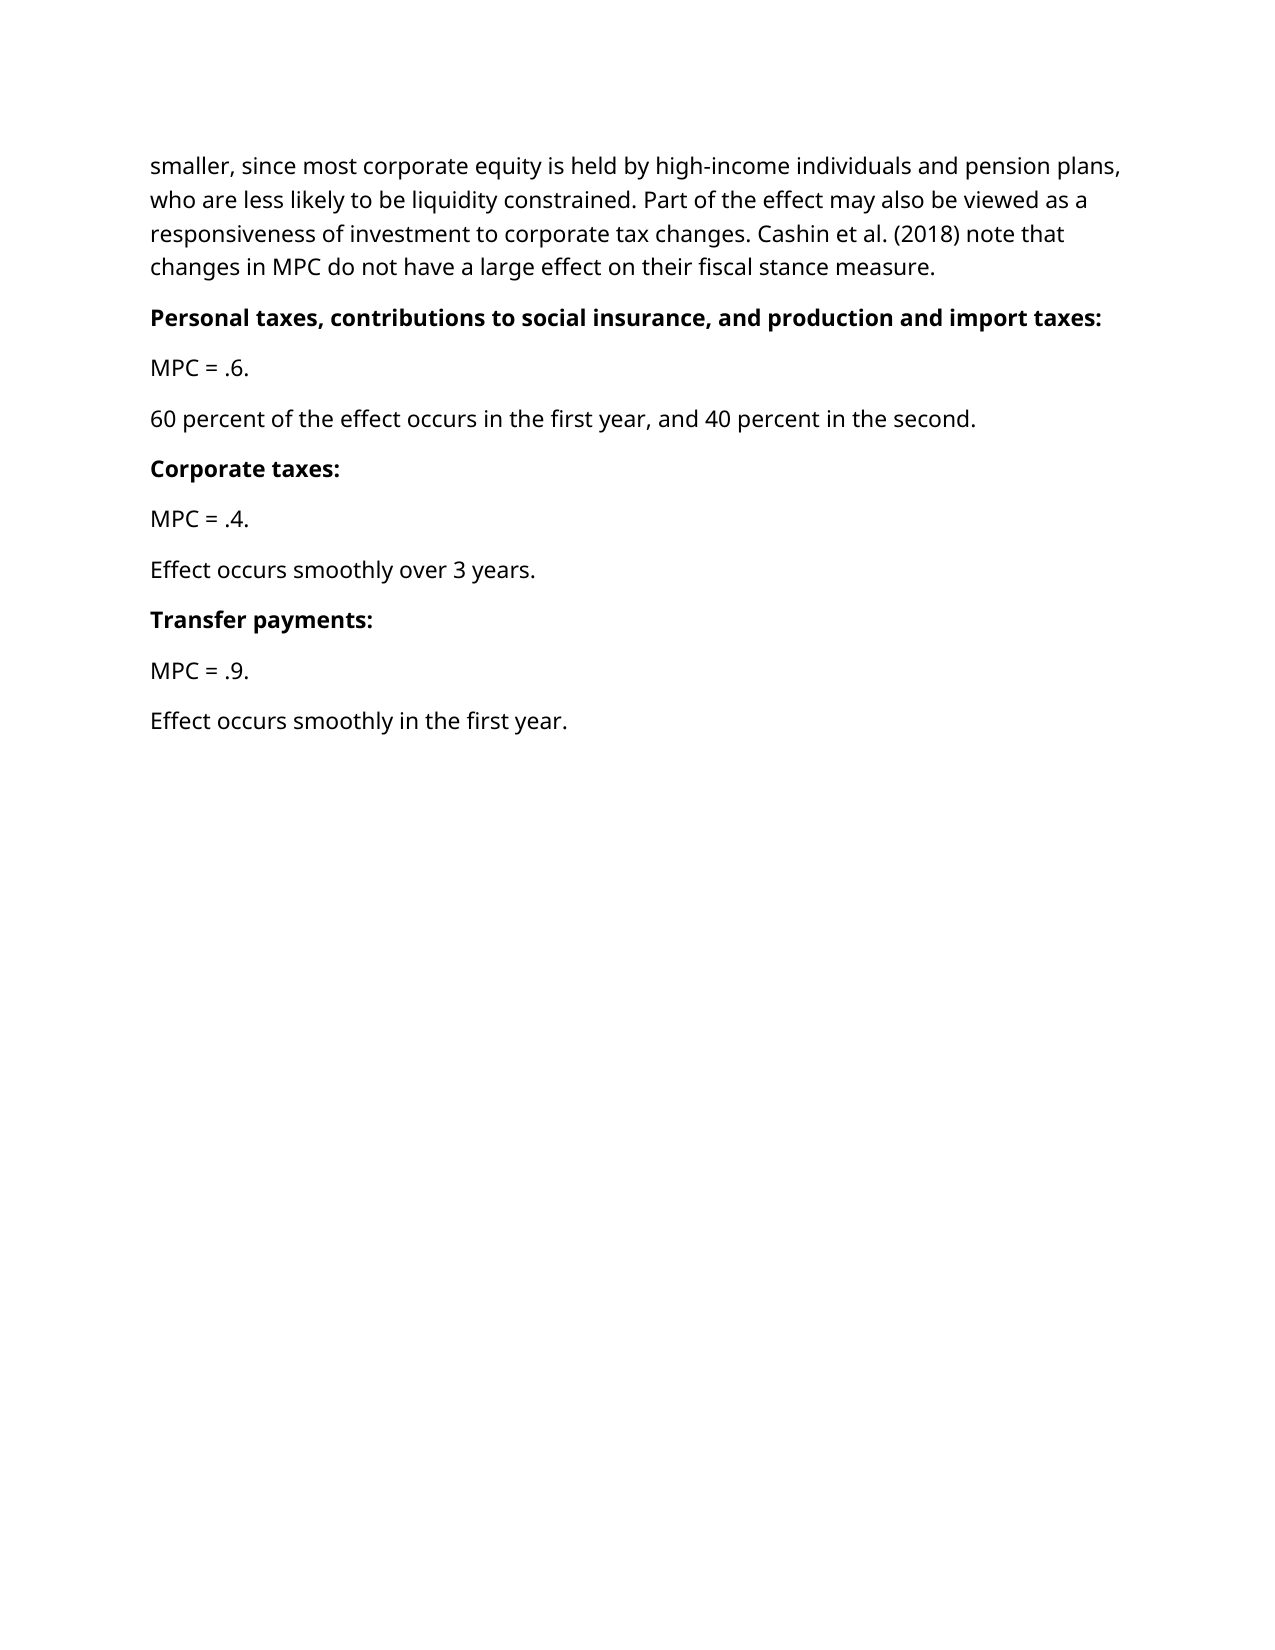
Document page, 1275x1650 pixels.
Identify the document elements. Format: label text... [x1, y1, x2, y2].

text Transfer payments: [150, 604, 1125, 635]
text Personal taxes, contributions to social insurance, and production and import taxes: [150, 302, 1125, 333]
text MPC = .6. [150, 352, 1125, 383]
text Corporate taxes: [150, 453, 1125, 484]
text Effect occurs smoothly over 3 years. [150, 554, 1125, 585]
text MPC = .9. [150, 654, 1125, 686]
text MPC = .4. [150, 503, 1125, 534]
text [150, 150, 1125, 282]
text 60 percent of the effect occurs in the first year, and 40 percent in the second. [150, 402, 1125, 434]
text Effect occurs smoothly in the first year. [150, 705, 1125, 736]
